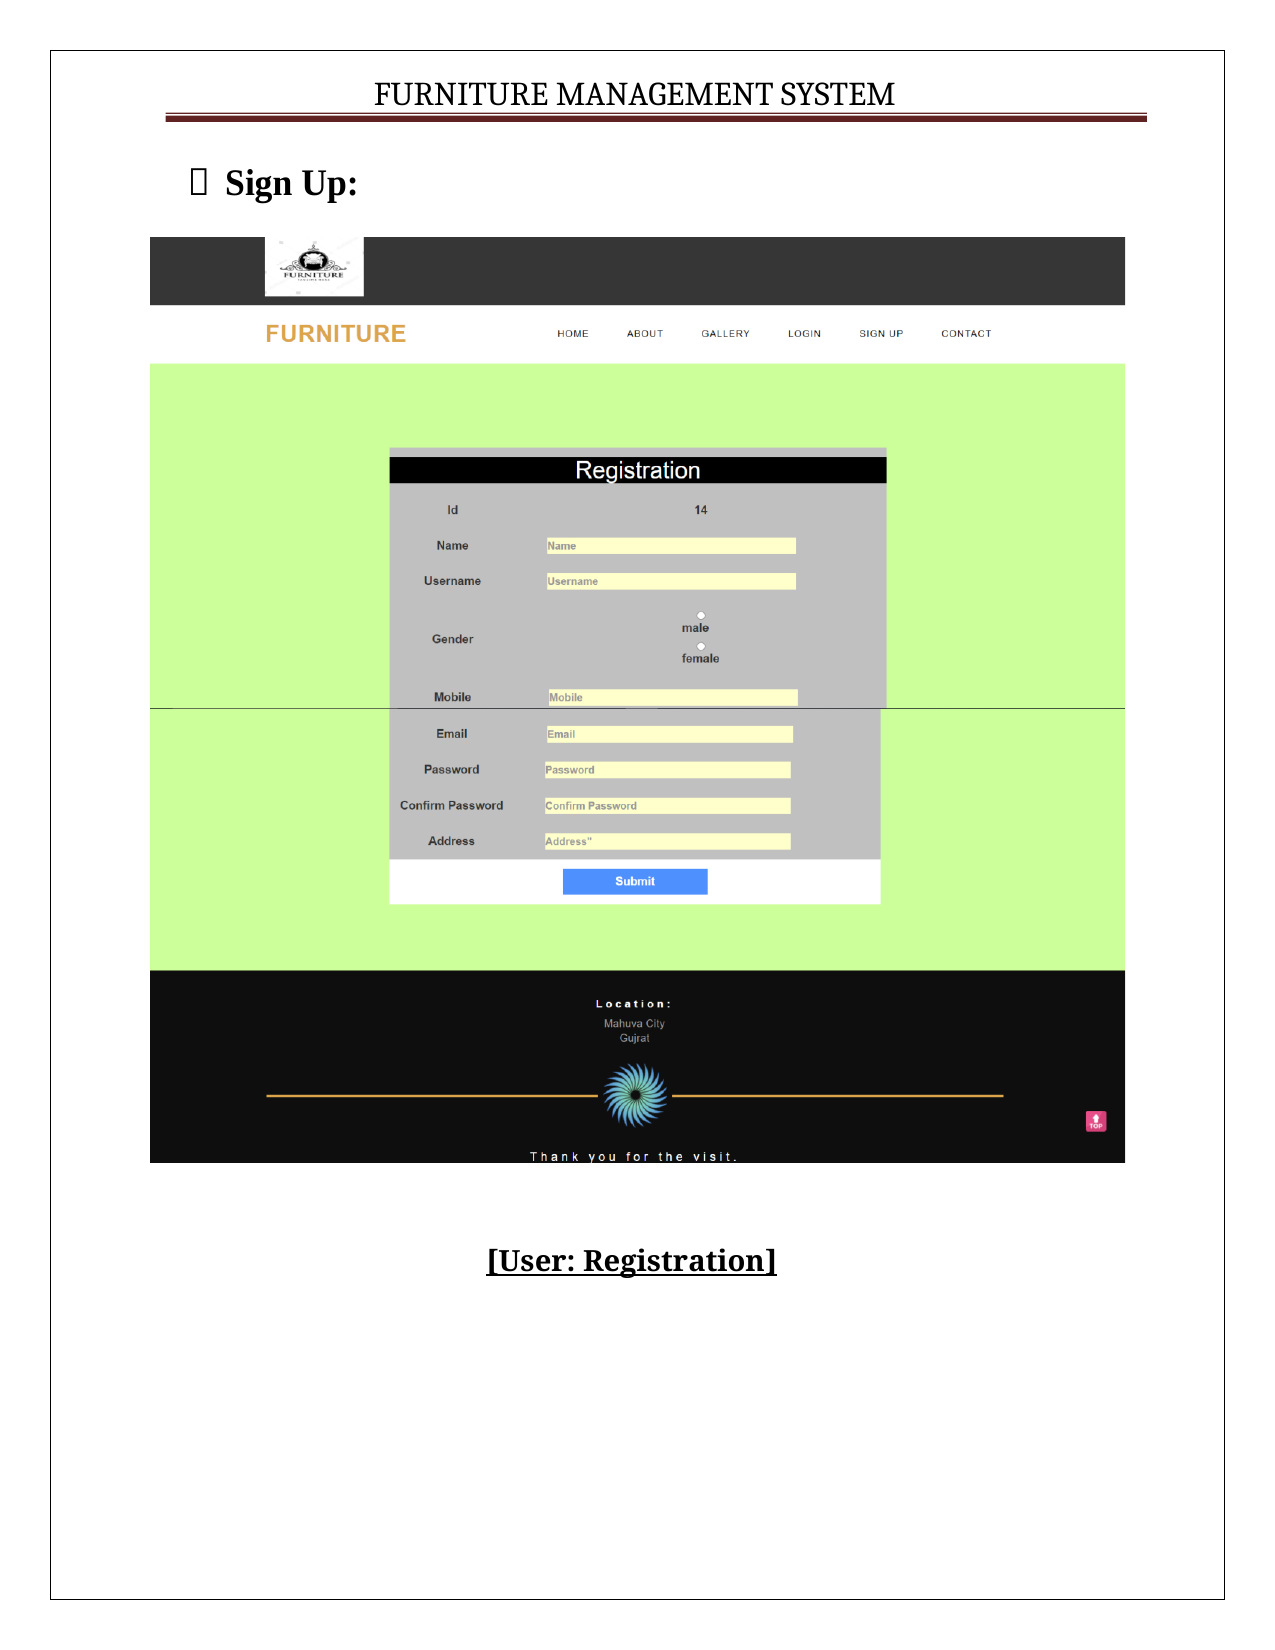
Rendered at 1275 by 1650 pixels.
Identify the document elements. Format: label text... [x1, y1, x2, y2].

subtitle Sign Up: [187, 155, 1173, 206]
text [User: Registration] [192, 1240, 1072, 1280]
picture [150, 237, 1125, 1163]
